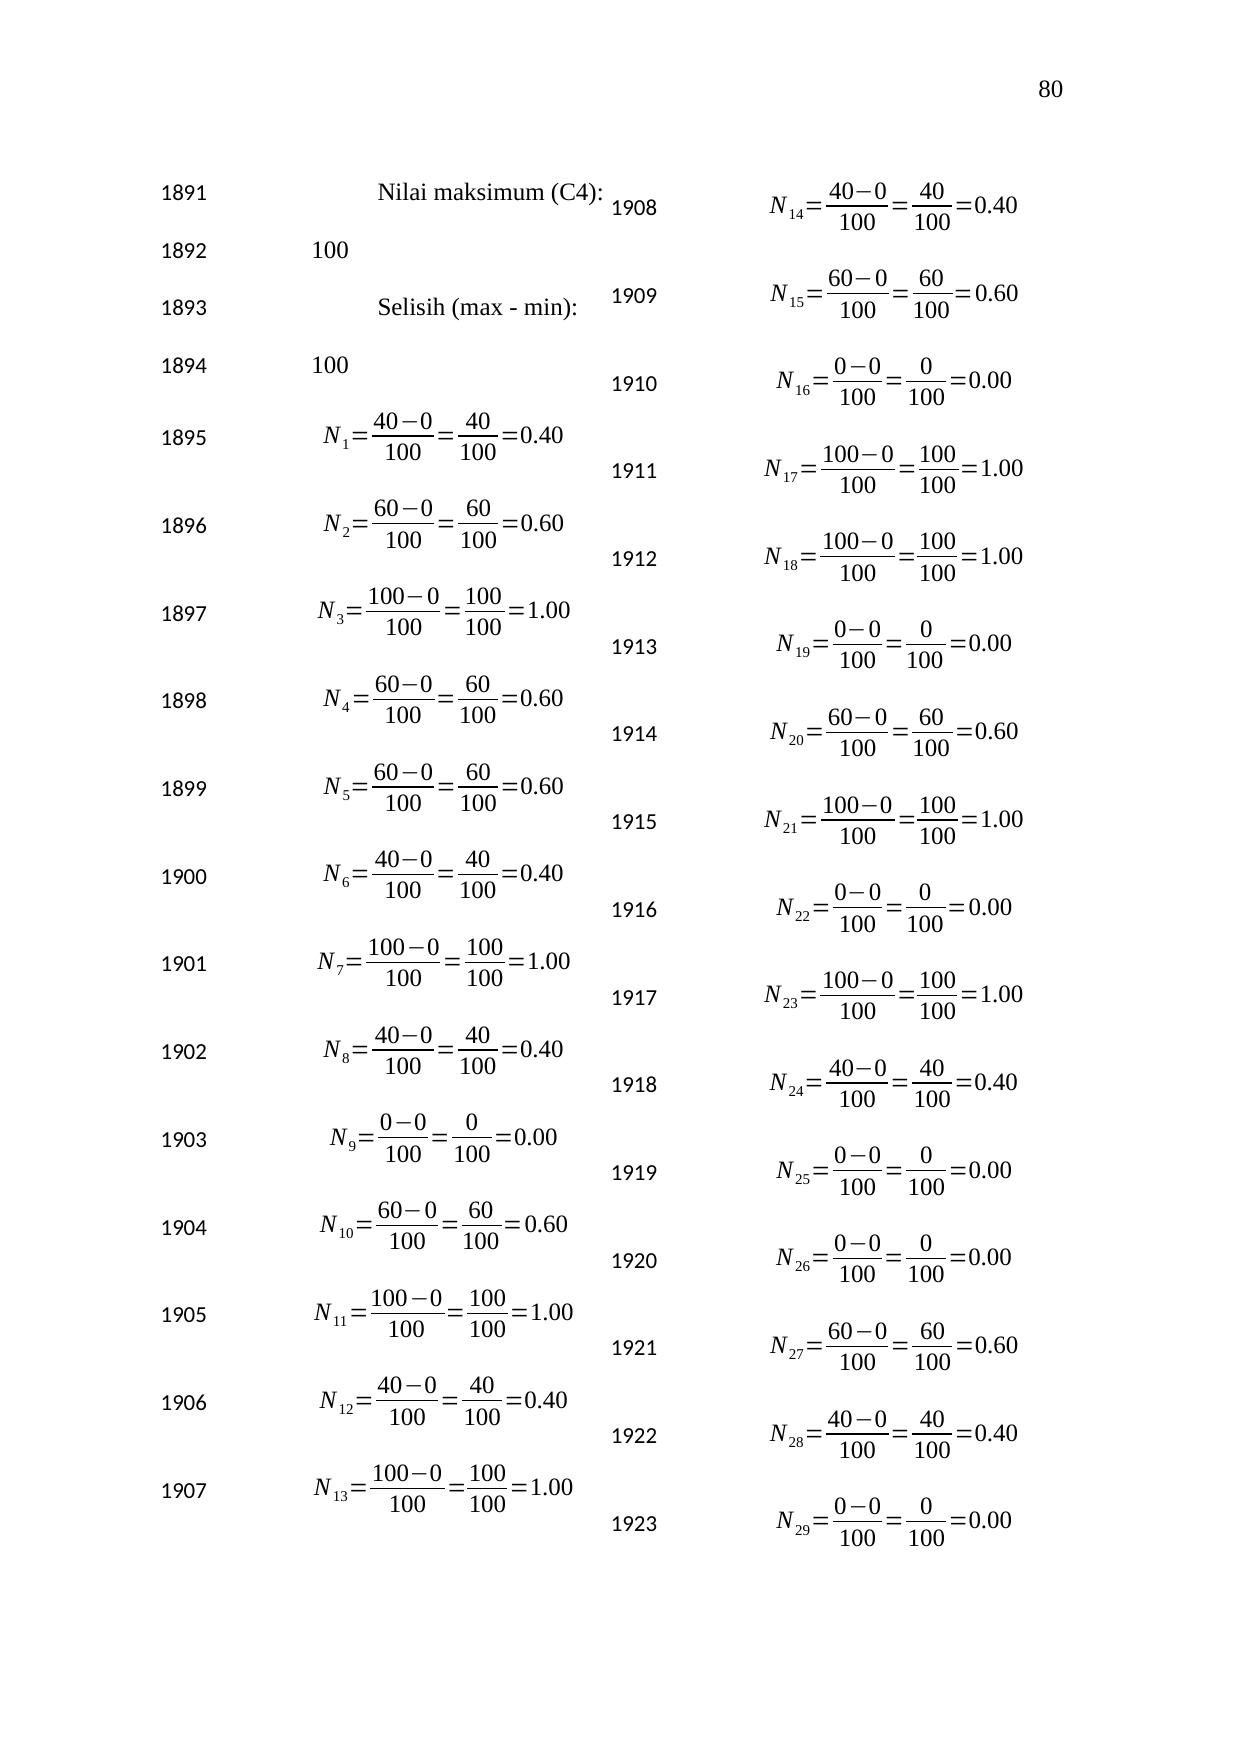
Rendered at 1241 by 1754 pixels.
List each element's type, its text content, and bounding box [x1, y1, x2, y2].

text Selisih (max - min): 100 [311, 292, 613, 378]
text Nilai maksimum (C4): 100 [311, 177, 613, 263]
